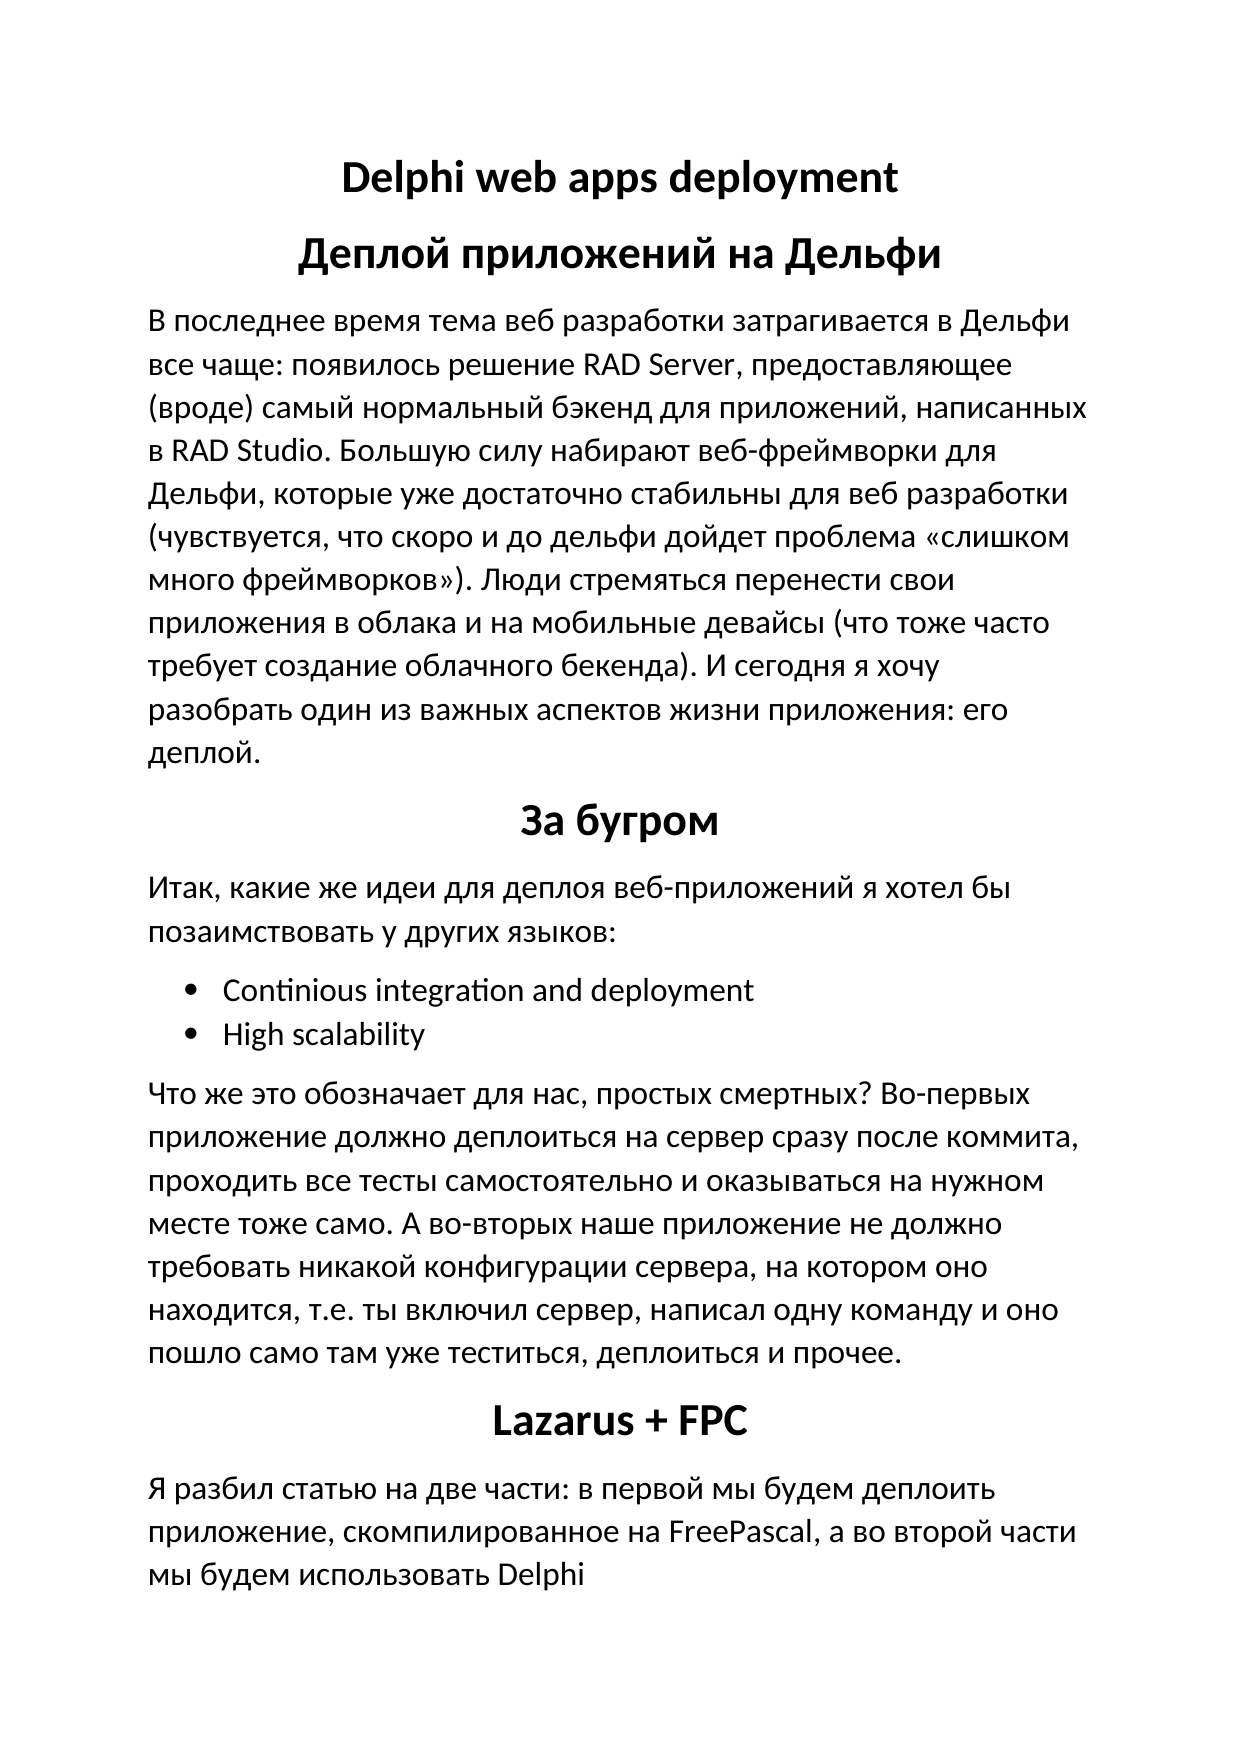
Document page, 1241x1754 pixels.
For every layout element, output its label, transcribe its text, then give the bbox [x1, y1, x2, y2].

list Continious integration and deployment [185, 969, 1093, 1010]
text Что же это обозначает для нас, простых смертных? Во-первых приложение должно деплоиться на сервер сразу после коммита, проходить все тесты самостоятельно и оказываться на нужном месте тоже само. А во-вторых наше приложение не должно требовать никакой конфигурации сервера, на котором оно находится, т.е. ты включил сервер, написал одну команду и оно пошло само там уже теститься, деплоиться и прочее. [148, 1072, 1093, 1372]
text В последнее время тема веб разработки затрагивается в Дельфи все чаще: появилось решение RAD Server, предоставляющее (вроде) самый нормальный бэкенд для приложений, написанных в RAD Studio. Большую силу набирают веб-фреймворки для Дельфи, которые уже достаточно стабильны для веб разработки (чувствуется, что скоро и до дельфи дойдет проблема «слишком много фреймворков»). Люди стремяться перенести свои приложения в облака и на мобильные девайсы (что тоже часто требует создание облачного бекенда). И сегодня я хочу разобрать один из важных аспектов жизни приложения: его деплой. [148, 299, 1093, 771]
text За бугром [148, 791, 1093, 846]
text Деплой приложений на Дельфи [148, 223, 1093, 279]
text Я разбил статью на две части: в первой мы будем деплоить приложение, скомпилированное на FreePascal, а во второй части мы будем использовать Delphi [148, 1467, 1093, 1594]
list High scalability [185, 1012, 1093, 1053]
text Delphi web apps deployment [148, 148, 1093, 203]
text Итак, какие же идеи для деплоя веб-приложений я хотел бы позаимствовать у других языков: [148, 866, 1093, 950]
text Lazarus + FPC [148, 1391, 1093, 1447]
